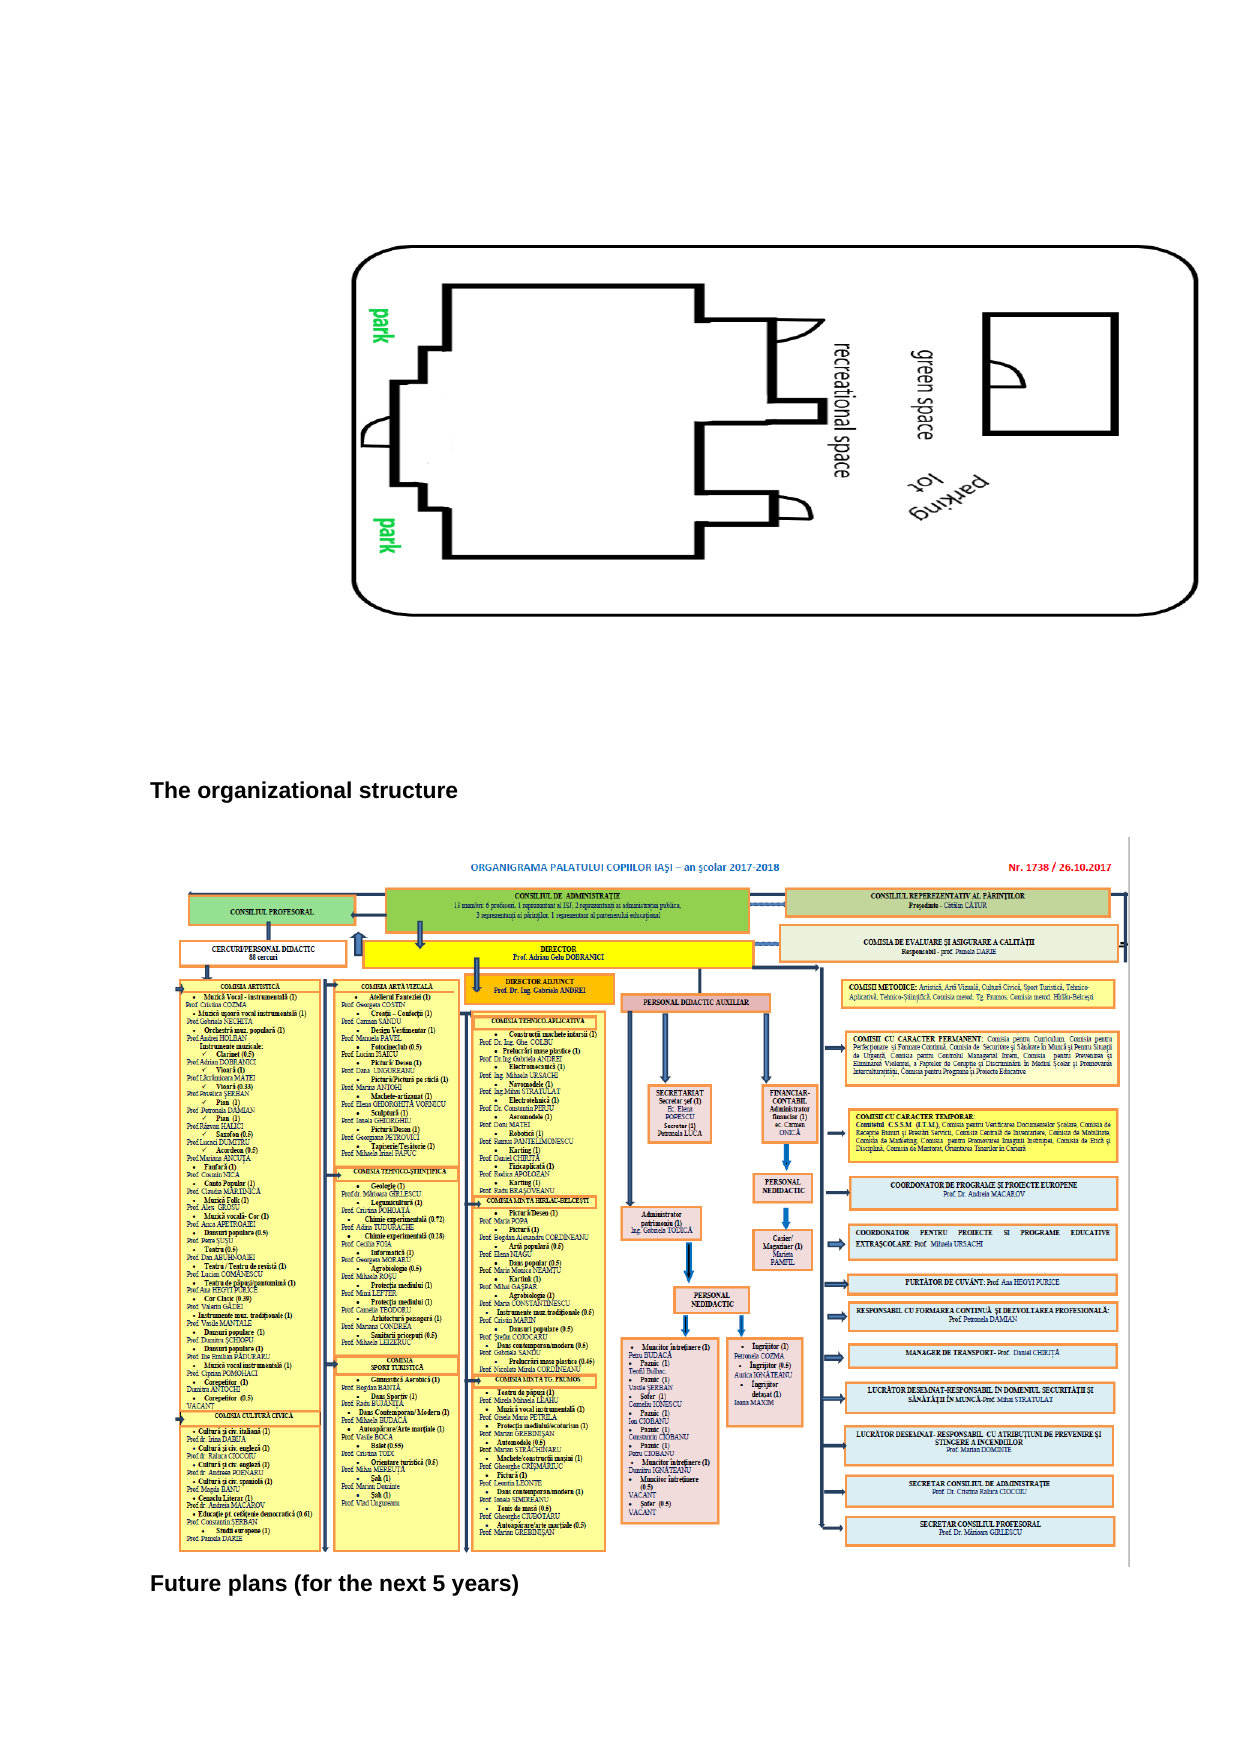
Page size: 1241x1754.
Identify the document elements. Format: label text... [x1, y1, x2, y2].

picture [330, 150, 1241, 743]
text The organizational structure [150, 777, 1090, 803]
picture [150, 837, 1130, 1567]
text Future plans (for the next 5 years) [150, 1570, 1090, 1597]
